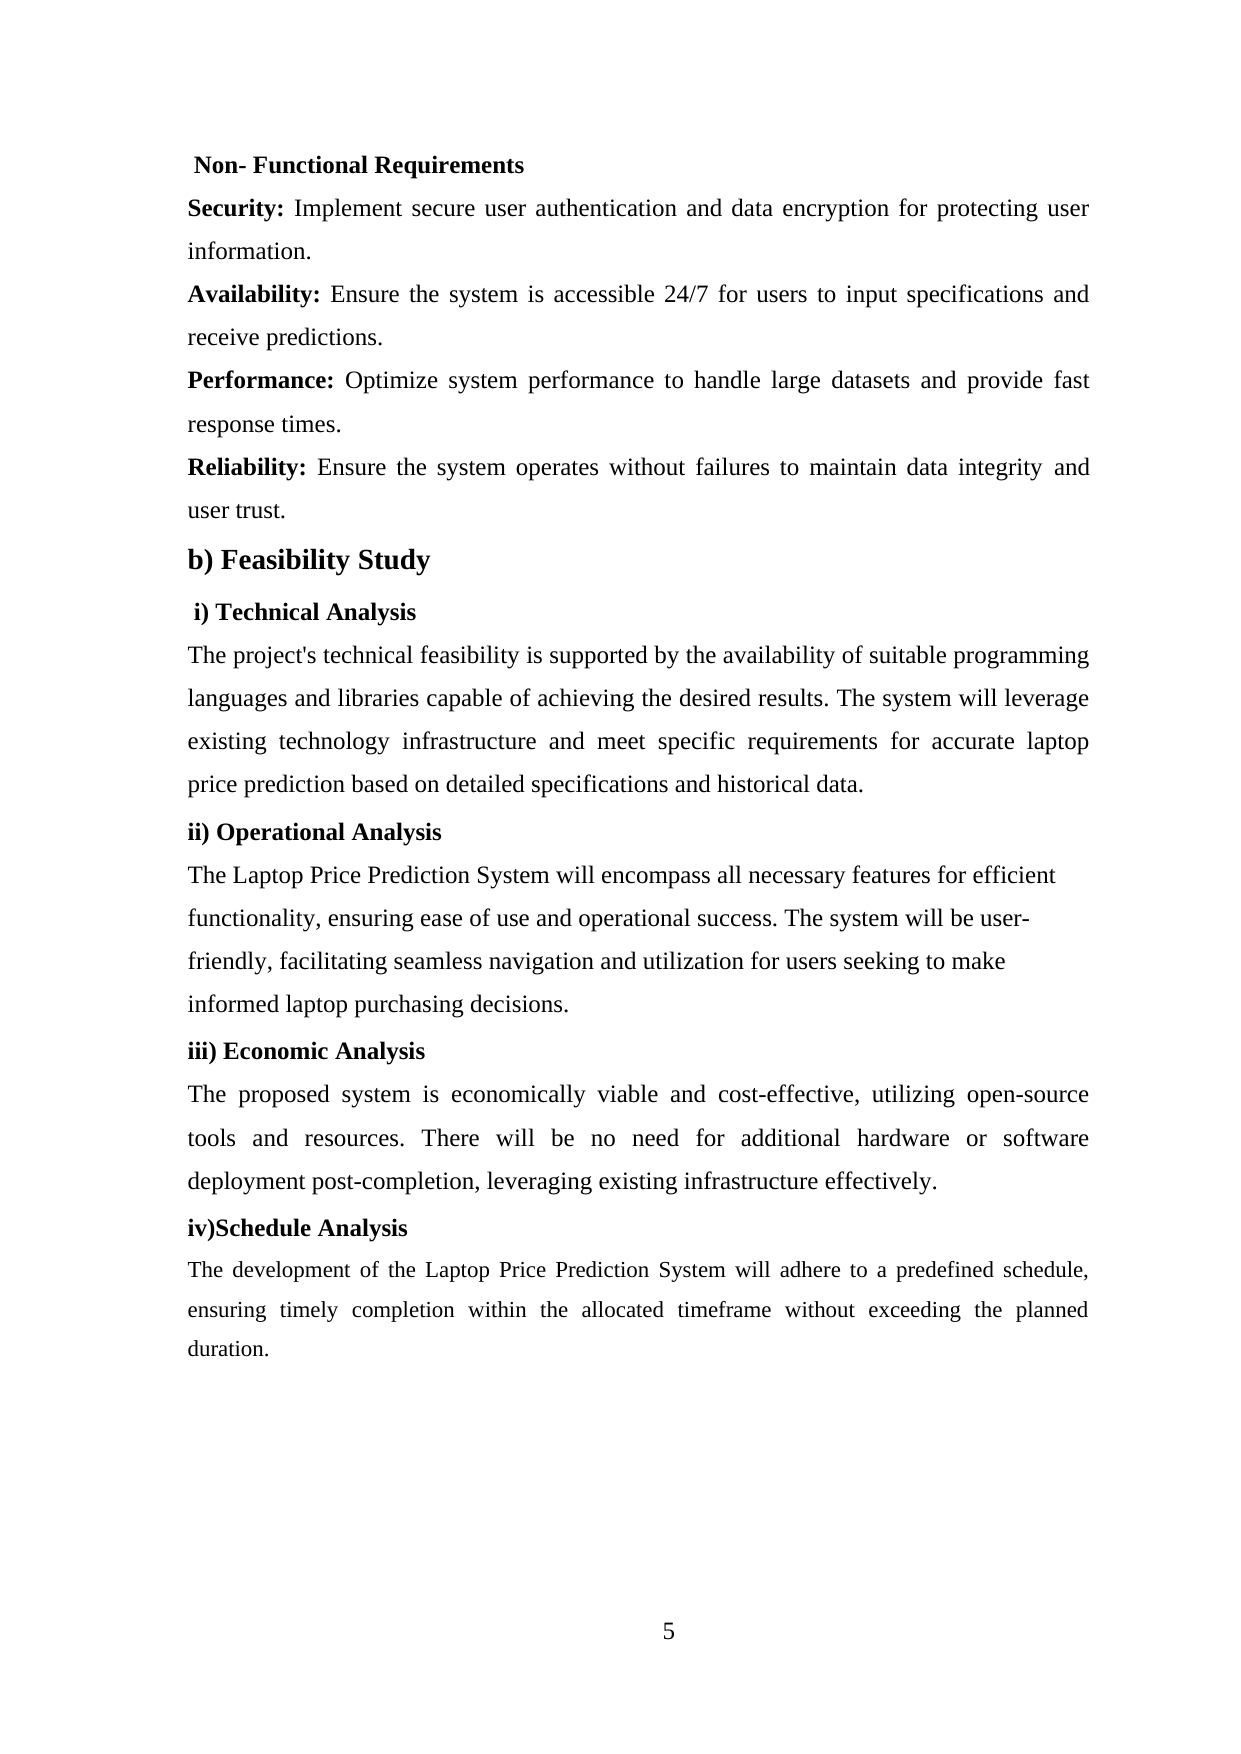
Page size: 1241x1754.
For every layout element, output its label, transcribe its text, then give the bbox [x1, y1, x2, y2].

text The project's technical feasibility is supported by the availability of suitable programming languages and libraries capable of achieving the desired results. The system will leverage existing technology infrastructure and meet specific requirements for accurate laptop price prediction based on detailed specifications and historical data. [187, 640, 1090, 798]
text The proposed system is economically viable and cost-effective, utilizing open-source tools and resources. There will be no need for additional hardware or software deployment post-completion, leveraging existing infrastructure effectively. [187, 1079, 1090, 1194]
subtitle ii) Operational Analysis [187, 817, 1090, 845]
subtitle iii) Economic Analysis [187, 1036, 1090, 1065]
text The development of the Laptop Price Prediction System will adhere to a predefined schedule, ensuring timely completion within the allocated timeframe without exceeding the planned duration. [187, 1256, 1090, 1361]
text Reliability: Ensure the system operates without failures to maintain data integrity and user trust. [187, 452, 1090, 524]
subtitle b) Feasibility Study [187, 542, 1090, 576]
subtitle i) Technical Analysis [187, 597, 1090, 626]
text The Laptop Price Prediction System will encompass all necessary features for efficient functionality, ensuring ease of use and operational success. The system will be user-friendly, facilitating seamless navigation and utilization for users seeking to make informed laptop purchasing decisions. [187, 860, 1090, 1018]
text Performance: Optimize system performance to handle large datasets and provide fast response times. [187, 366, 1090, 437]
subtitle iv)Schedule Analysis [187, 1213, 1090, 1242]
text Non- Functional Requirements [187, 150, 1090, 179]
text Availability: Ensure the system is accessible 24/7 for users to input specifications and receive predictions. [187, 279, 1090, 351]
text Security: Implement secure user authentication and data encryption for protecting user information. [187, 193, 1090, 265]
